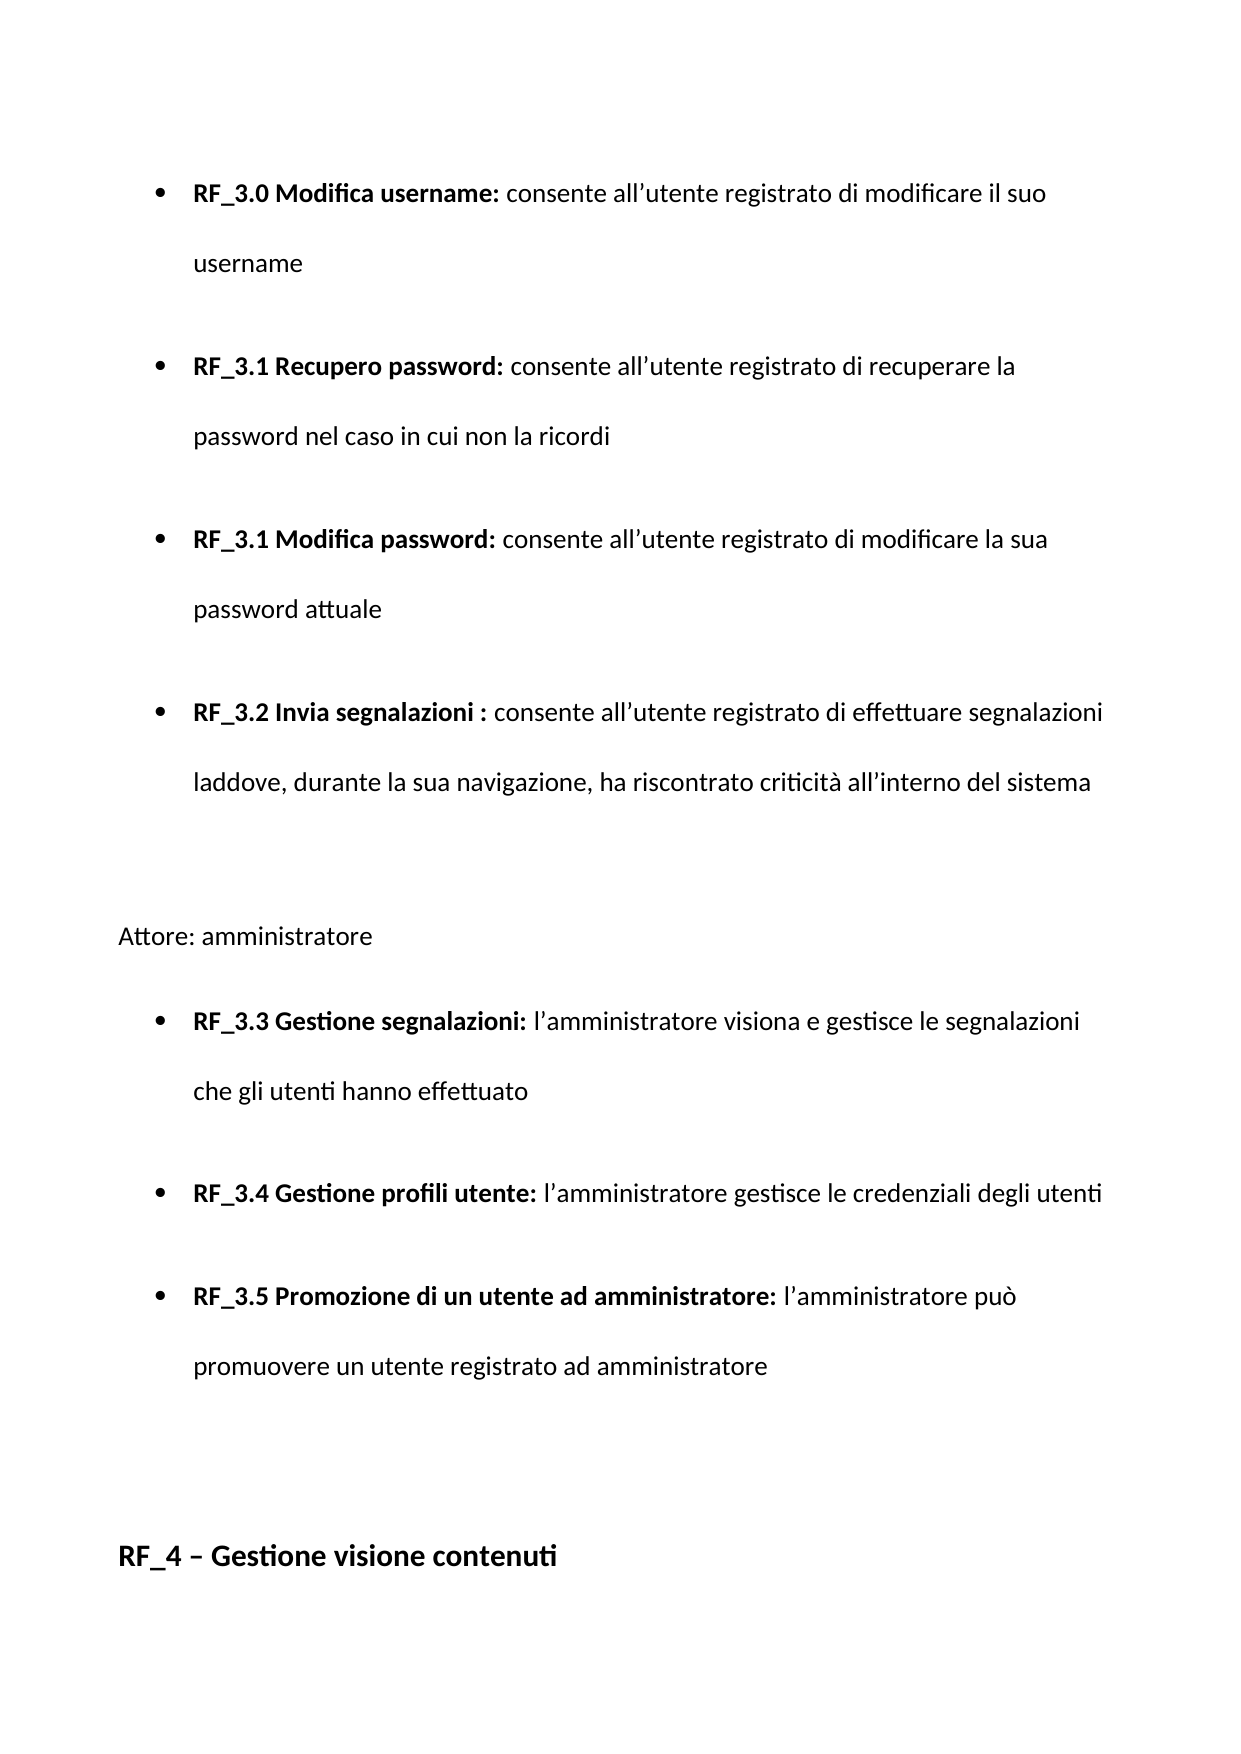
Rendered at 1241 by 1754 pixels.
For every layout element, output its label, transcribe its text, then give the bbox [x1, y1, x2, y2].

list RF_3.4 Gestione profili utente: l’amministratore gestisce le credenziali degli utenti [156, 1161, 1122, 1226]
list RF_3.1 Recupero password: consente all’utente registrato di recuperare la password nel caso in cui non la ricordi [156, 333, 1122, 468]
text Attore: amministratore [118, 903, 1122, 968]
list RF_3.2 Invia segnalazioni : consente all’utente registrato di effettuare segnalazioni laddove, durante la sua navigazione, ha riscontrato criticità all’interno del sistema [156, 679, 1122, 814]
list RF_3.5 Promozione di un utente ad amministratore: l’amministratore può promuovere un utente registrato ad amministratore [156, 1263, 1122, 1398]
list RF_3.1 Modifica password: consente all’utente registrato di modificare la sua password attuale [156, 506, 1122, 641]
list RF_3.0 Modifica username: consente all’utente registrato di modificare il suo username [156, 160, 1122, 296]
text RF_4 – Gestione visione contenuti [118, 1523, 1122, 1588]
list RF_3.3 Gestione segnalazioni: l’amministratore visiona e gestisce le segnalazioni che gli utenti hanno effettuato [156, 988, 1122, 1123]
